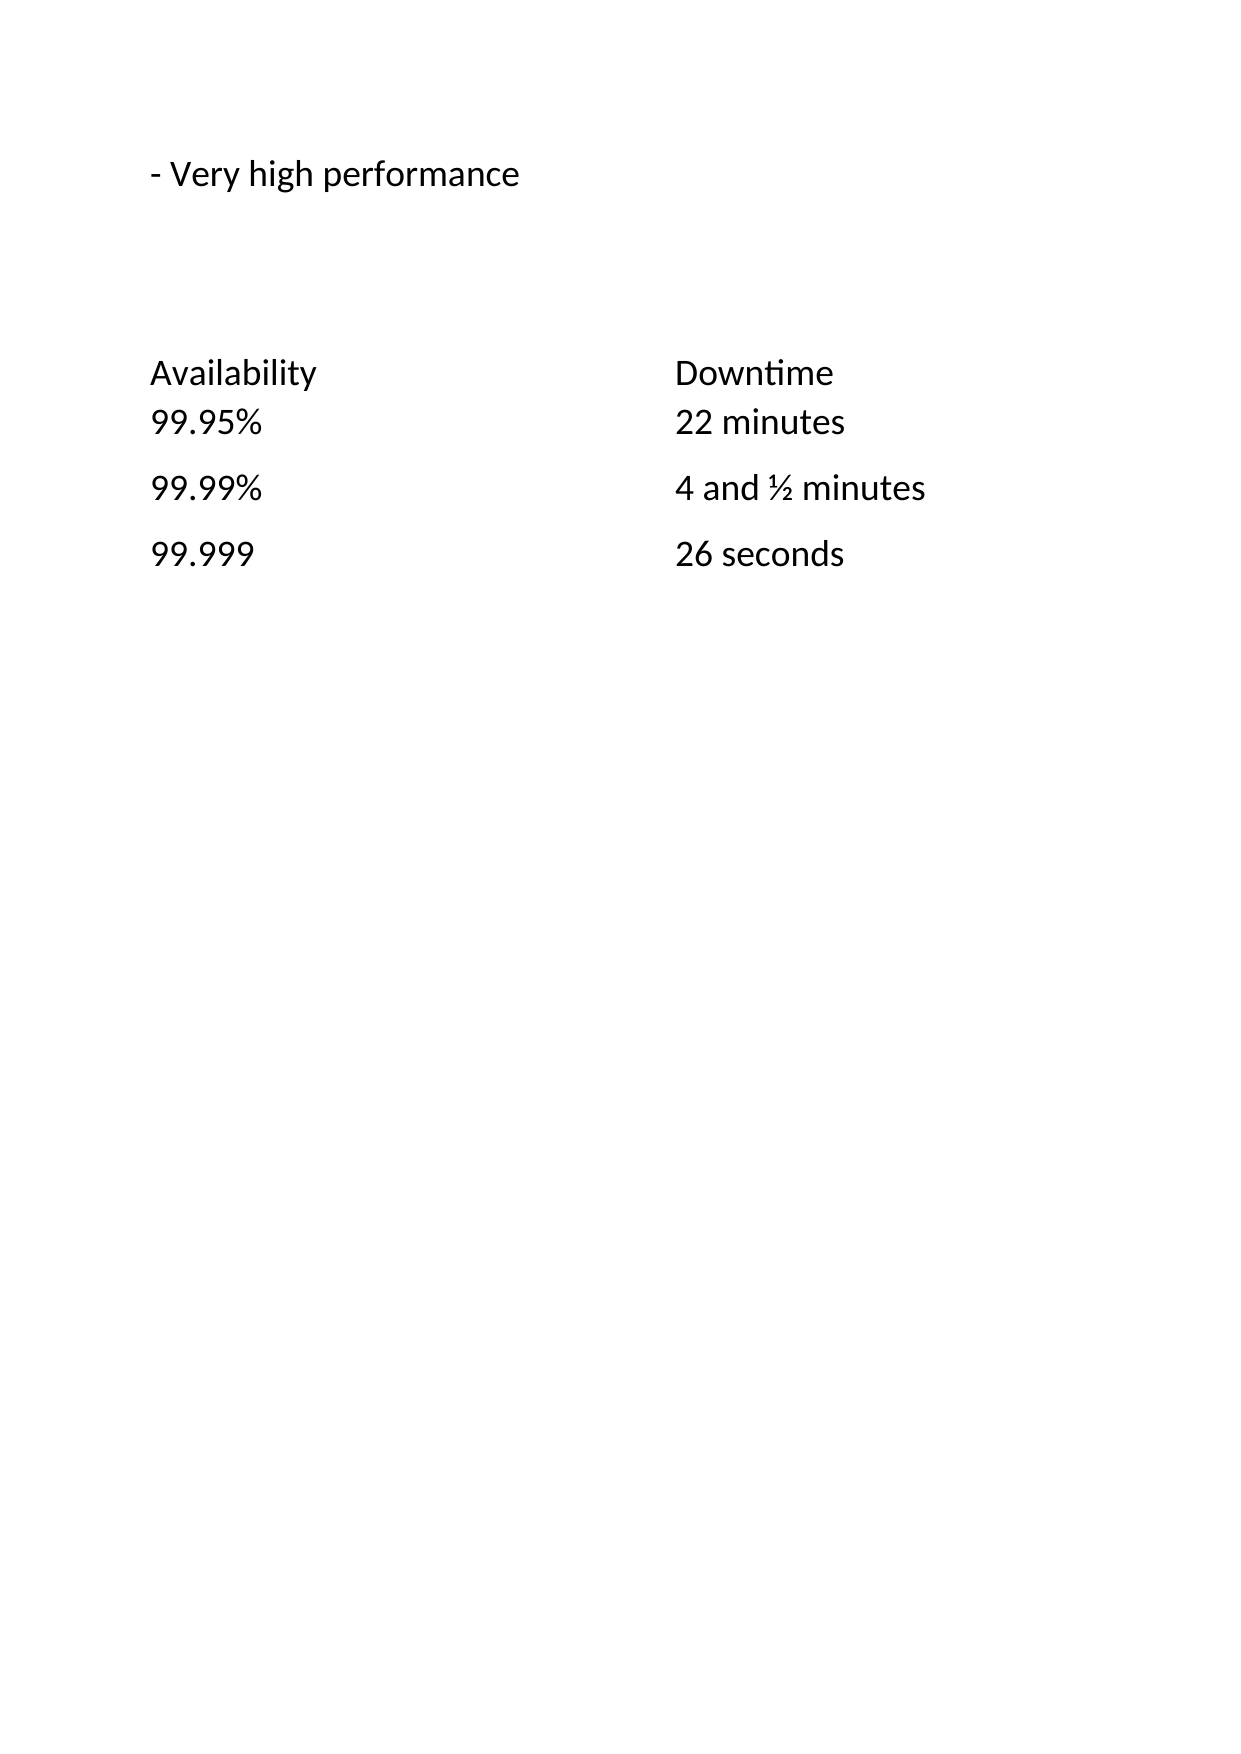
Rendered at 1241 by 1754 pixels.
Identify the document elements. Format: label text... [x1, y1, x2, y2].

text Availability Downtime 99.95% 22 minutes [150, 348, 1090, 444]
text 99.99% 4 and ½ minutes [150, 464, 1090, 510]
text - Very high performance [150, 150, 1090, 196]
text 99.999 26 seconds [150, 530, 1090, 576]
